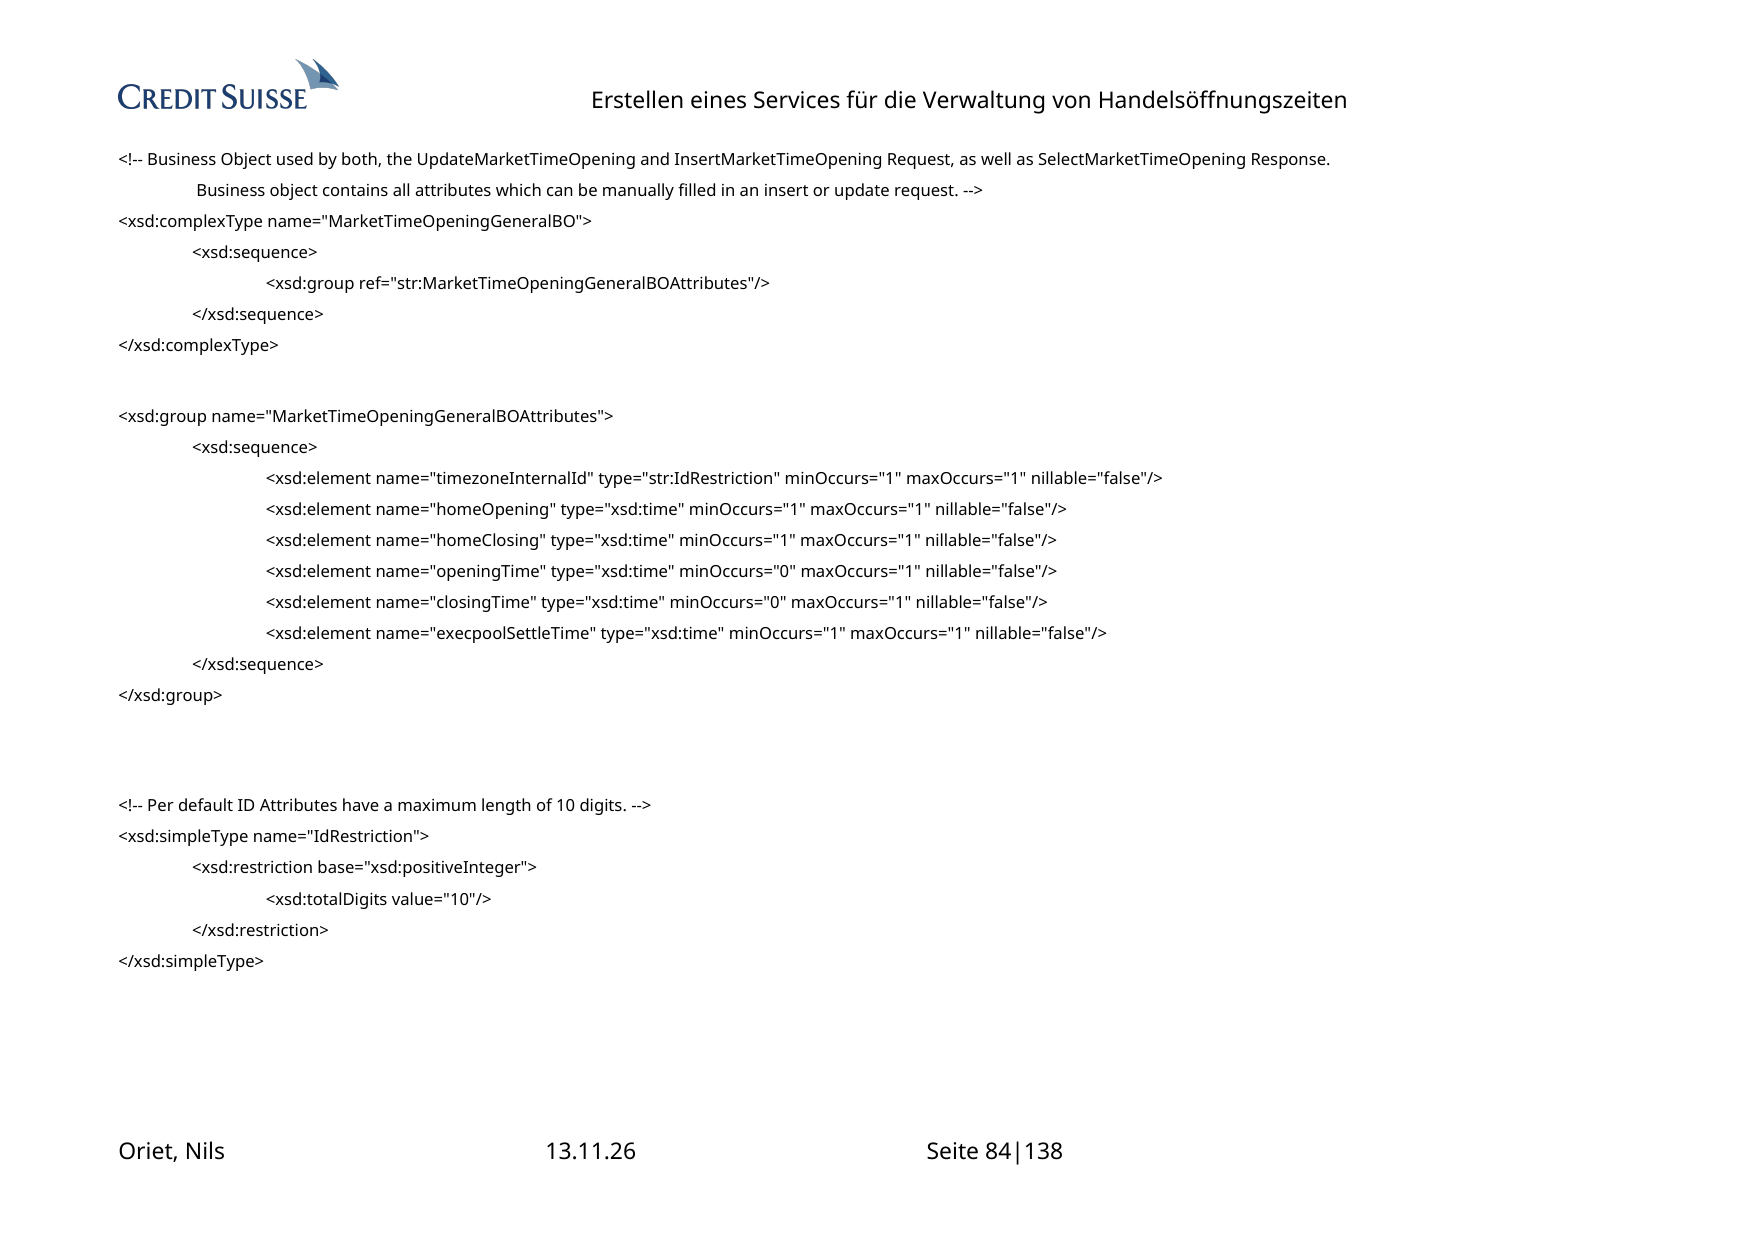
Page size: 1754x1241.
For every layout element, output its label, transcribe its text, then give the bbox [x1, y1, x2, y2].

text <xsd:sequence> [118, 241, 1606, 263]
text <xsd:simpleType name="IdRestriction"> [118, 825, 1606, 848]
text <!-- Business Object used by both, the UpdateMarketTimeOpening and InsertMarketTimeOpening Request, as well as SelectMarketTimeOpening Response. [118, 148, 1606, 170]
text <xsd:group name="MarketTimeOpeningGeneralBOAttributes"> [118, 404, 1606, 427]
text <xsd:complexType name="MarketTimeOpeningGeneralBO"> [118, 210, 1606, 232]
text <xsd:element name="closingTime" type="xsd:time" minOccurs="0" maxOccurs="1" nillable="false"/> [118, 591, 1606, 613]
text <xsd:totalDigits value="10"/> [118, 887, 1606, 910]
text <xsd:restriction base="xsd:positiveInteger"> [118, 856, 1606, 879]
text <xsd:element name="execpoolSettleTime" type="xsd:time" minOccurs="1" maxOccurs="1" nillable="false"/> [118, 622, 1606, 644]
text <xsd:element name="homeOpening" type="xsd:time" minOccurs="1" maxOccurs="1" nillable="false"/> [118, 498, 1606, 520]
text </xsd:group> [118, 684, 1606, 707]
text </xsd:complexType> [118, 334, 1606, 357]
text <xsd:group ref="str:MarketTimeOpeningGeneralBOAttributes"/> [118, 272, 1606, 294]
text </xsd:sequence> [118, 653, 1606, 676]
text <xsd:element name="timezoneInternalId" type="str:IdRestriction" minOccurs="1" maxOccurs="1" nillable="false"/> [118, 467, 1606, 489]
text </xsd:restriction> [118, 918, 1606, 941]
text <xsd:element name="homeClosing" type="xsd:time" minOccurs="1" maxOccurs="1" nillable="false"/> [118, 529, 1606, 551]
text </xsd:simpleType> [118, 949, 1606, 972]
text <xsd:sequence> [118, 436, 1606, 458]
text <!-- Per default ID Attributes have a maximum length of 10 digits. --> [118, 794, 1606, 817]
text <xsd:element name="openingTime" type="xsd:time" minOccurs="0" maxOccurs="1" nillable="false"/> [118, 560, 1606, 582]
picture [118, 59, 339, 109]
text Business object contains all attributes which can be manually filled in an insert or update request. --> [118, 179, 1606, 201]
text </xsd:sequence> [118, 303, 1606, 326]
